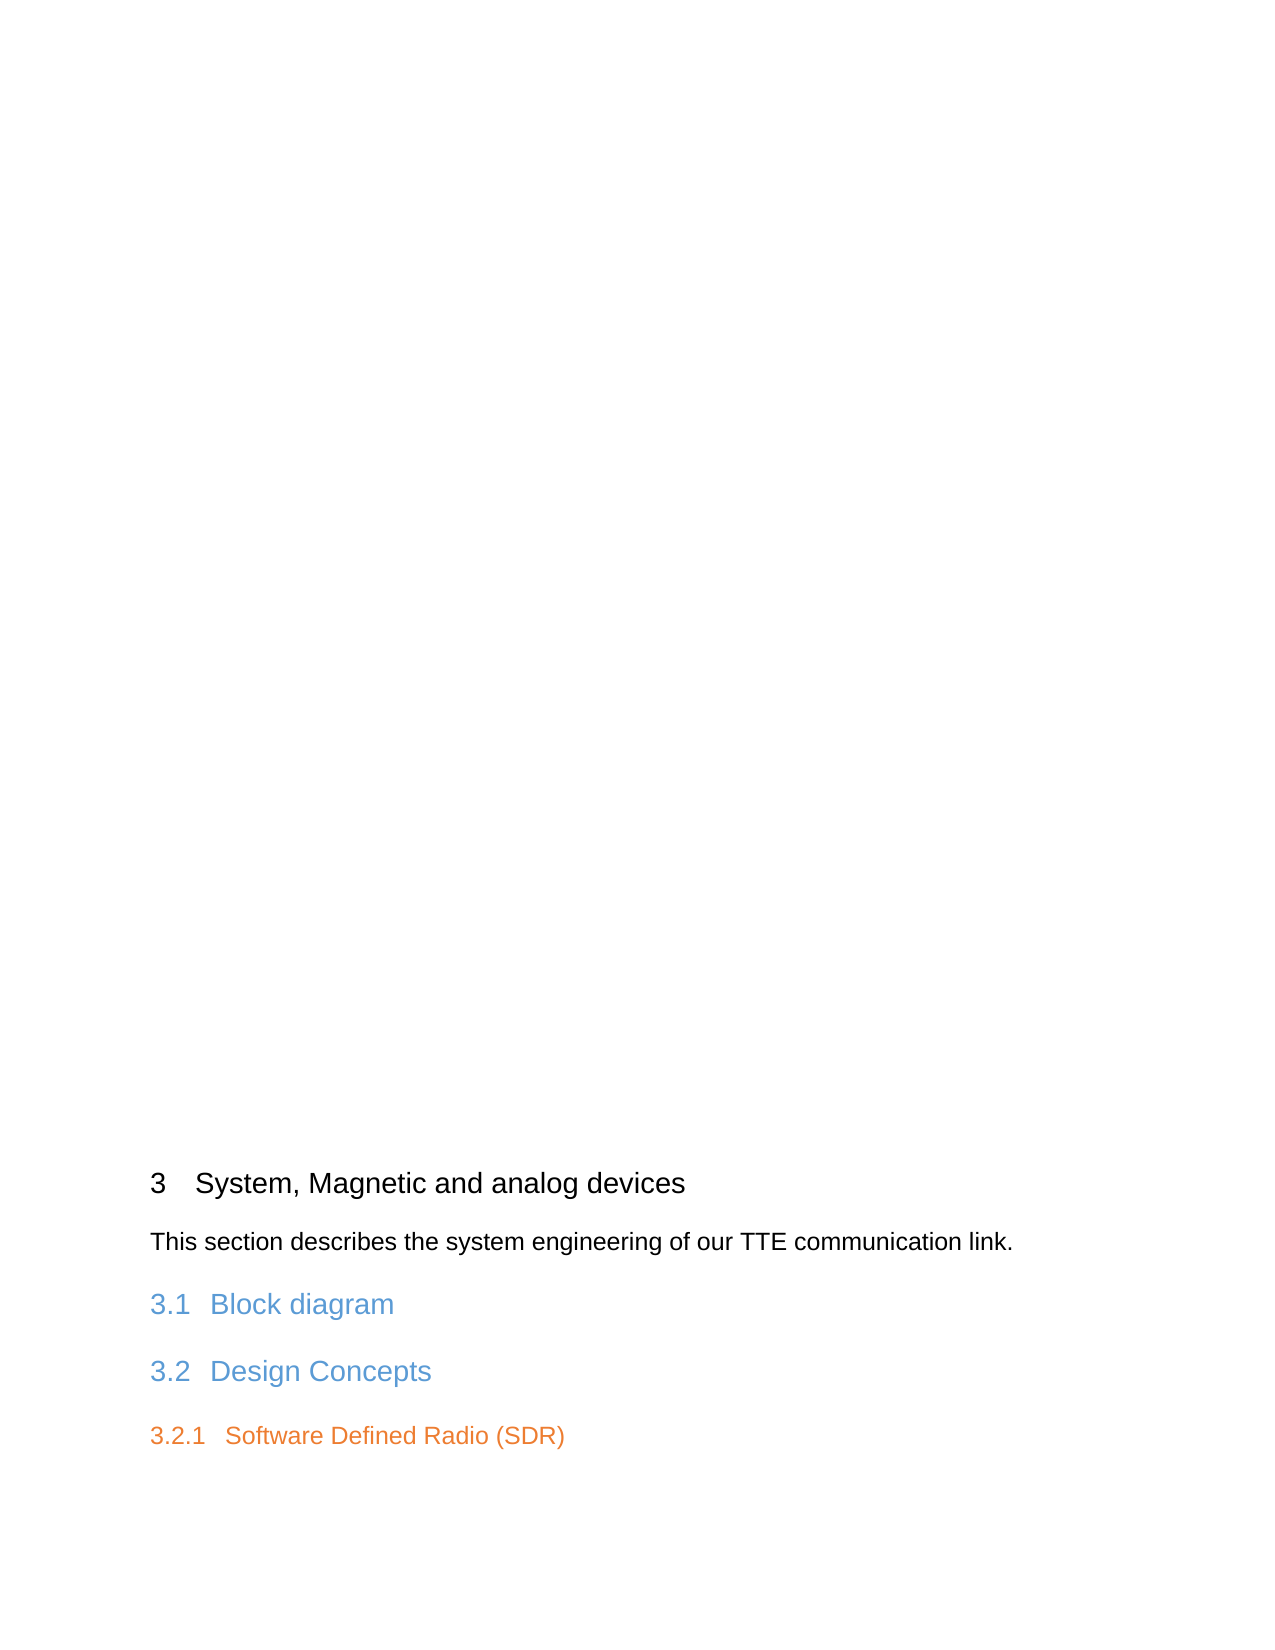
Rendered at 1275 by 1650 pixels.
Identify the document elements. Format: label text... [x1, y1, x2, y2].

subtitle Block diagram [150, 1287, 1125, 1321]
subtitle System, Magnetic and analog devices [150, 1166, 1125, 1200]
subtitle Software Defined Radio (SDR) [150, 1421, 1125, 1450]
text This section describes the system engineering of our TTE communication link. [150, 1227, 1125, 1256]
subtitle Design Concepts [150, 1354, 1125, 1387]
